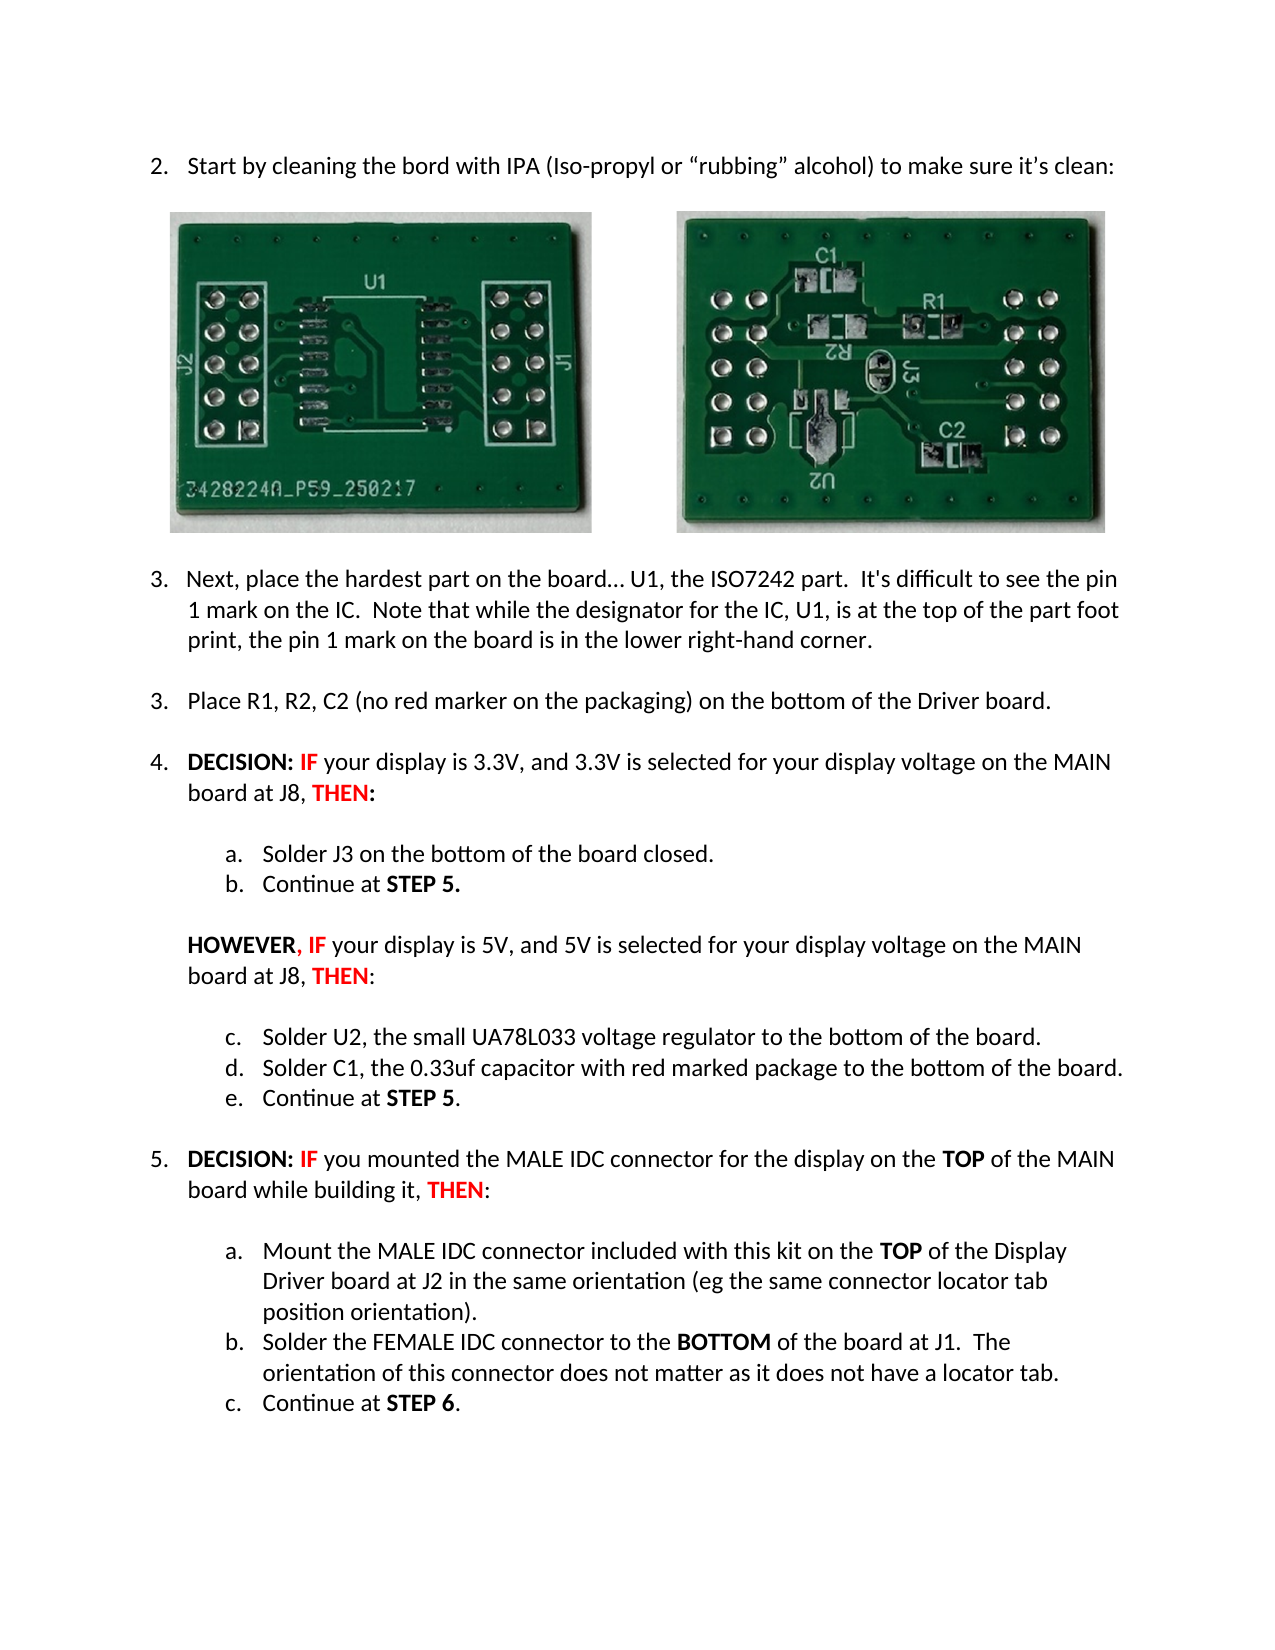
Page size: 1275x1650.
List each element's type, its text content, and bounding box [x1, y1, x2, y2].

list Continue at STEP 6. [225, 1387, 1125, 1418]
list Mount the MALE IDC connector included with this kit on the TOP of the Display Driver board at J2 in the same orientation (eg the same connector locator tab position orientation). [225, 1235, 1125, 1326]
text 3. Next, place the hardest part on the board… U1, the ISO7242 part. It's difficult to see the pin 1 mark on the IC. Note that while the designator for the IC, U1, is at the top of the part foot print, the pin 1 mark on the board is in the lower right-hand corner. [150, 563, 1125, 655]
list Continue at STEP 5. [225, 869, 1125, 899]
list Solder C1, the 0.33uf capacitor with red marked package to the bottom of the board. [225, 1052, 1125, 1082]
list Solder the FEMALE IDC connector to the BOTTOM of the board at J1. The orientation of this connector does not matter as it does not have a locator tab. [225, 1326, 1125, 1387]
list Start by cleaning the bord with IPA (Iso-propyl or “rubbing” alcohol) to make sure it’s clean: [150, 150, 1125, 181]
list HOWEVER, IF your display is 5V, and 5V is selected for your display voltage on the MAIN board at J8, THEN: [187, 930, 1125, 991]
list Solder U2, the small UA78L033 voltage regulator to the bottom of the board. [225, 1021, 1125, 1052]
picture [169, 212, 592, 533]
list Place R1, R2, C2 (no red marker on the packaging) on the bottom of the Driver board. [150, 686, 1125, 716]
list Solder J3 on the bottom of the board closed. [225, 838, 1125, 869]
list DECISION: IF your display is 3.3V, and 3.3V is selected for your display voltage on the MAIN board at J8, THEN: [150, 747, 1125, 808]
list DECISION: IF you mounted the MALE IDC connector for the display on the TOP of the MAIN board while building it, THEN: [150, 1143, 1125, 1204]
picture [676, 211, 1106, 533]
list Continue at STEP 5. [225, 1082, 1125, 1113]
